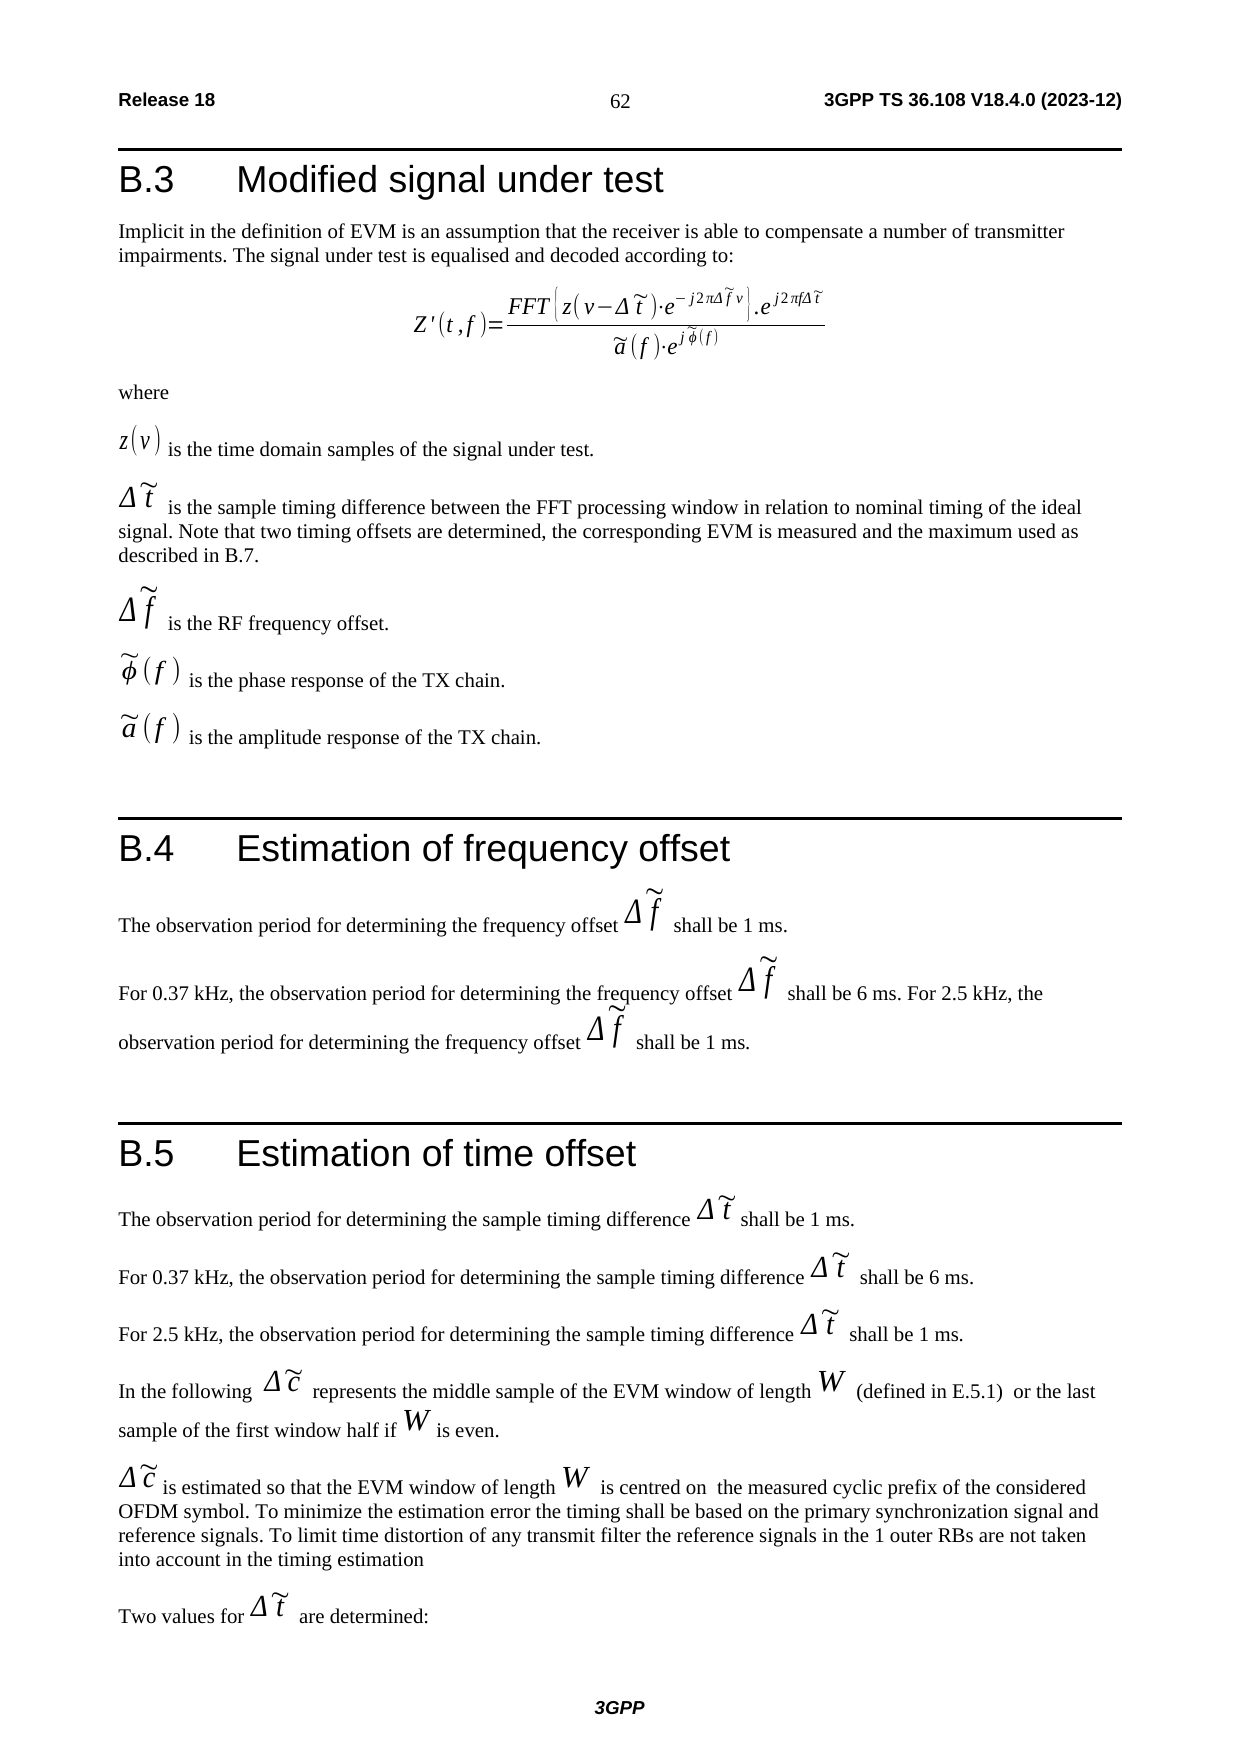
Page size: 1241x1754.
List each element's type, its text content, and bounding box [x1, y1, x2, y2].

text The observation period for determining the frequency offset shall be 1 ms. [118, 888, 1122, 937]
text where [118, 380, 1122, 404]
text Two values for are determined: [118, 1590, 1122, 1628]
text For 2.5 kHz, the observation period for determining the sample timing difference shall be 1 ms. [118, 1307, 1122, 1346]
subtitle B.4 Estimation of frequency offset [118, 820, 1122, 869]
text In the following represents the middle sample of the EVM window of length (defined in E.5.1) or the last sample of the first window half if is even. [118, 1365, 1122, 1442]
text is the RF frequency offset. [118, 586, 1122, 634]
text is the time domain samples of the signal under test. [118, 423, 1122, 461]
text The observation period for determining the sample timing difference shall be 1 ms. [118, 1193, 1122, 1231]
text For 0.37 kHz, the observation period for determining the frequency offset shall be 6 ms. For 2.5 kHz, the observation period for determining the frequency offset shall be 1 ms. [118, 956, 1122, 1054]
subtitle B.3 Modified signal under test [118, 151, 1122, 200]
text is the phase response of the TX chain. [118, 653, 1122, 692]
text is the sample timing difference between the FFT processing window in relation to nominal timing of the ideal signal. Note that two timing offsets are determined, the corresponding EVM is measured and the maximum used as described in B.7. [118, 480, 1122, 567]
text is the amplitude response of the TX chain. [118, 711, 1122, 749]
text is estimated so that the EVM window of length is centred on the measured cyclic prefix of the considered OFDM symbol. To minimize the estimation error the timing shall be based on the primary synchronization signal and reference signals. To limit time distortion of any transmit filter the reference signals in the 1 outer RBs are not taken into account in the timing estimation [118, 1461, 1122, 1571]
text Implicit in the definition of EVM is an assumption that the receiver is able to compensate a number of transmitter impairments. The signal under test is equalised and decoded according to: [118, 219, 1122, 267]
subtitle B.5 Estimation of time offset [118, 1125, 1122, 1174]
text For 0.37 kHz, the observation period for determining the sample timing difference shall be 6 ms. [118, 1250, 1122, 1289]
